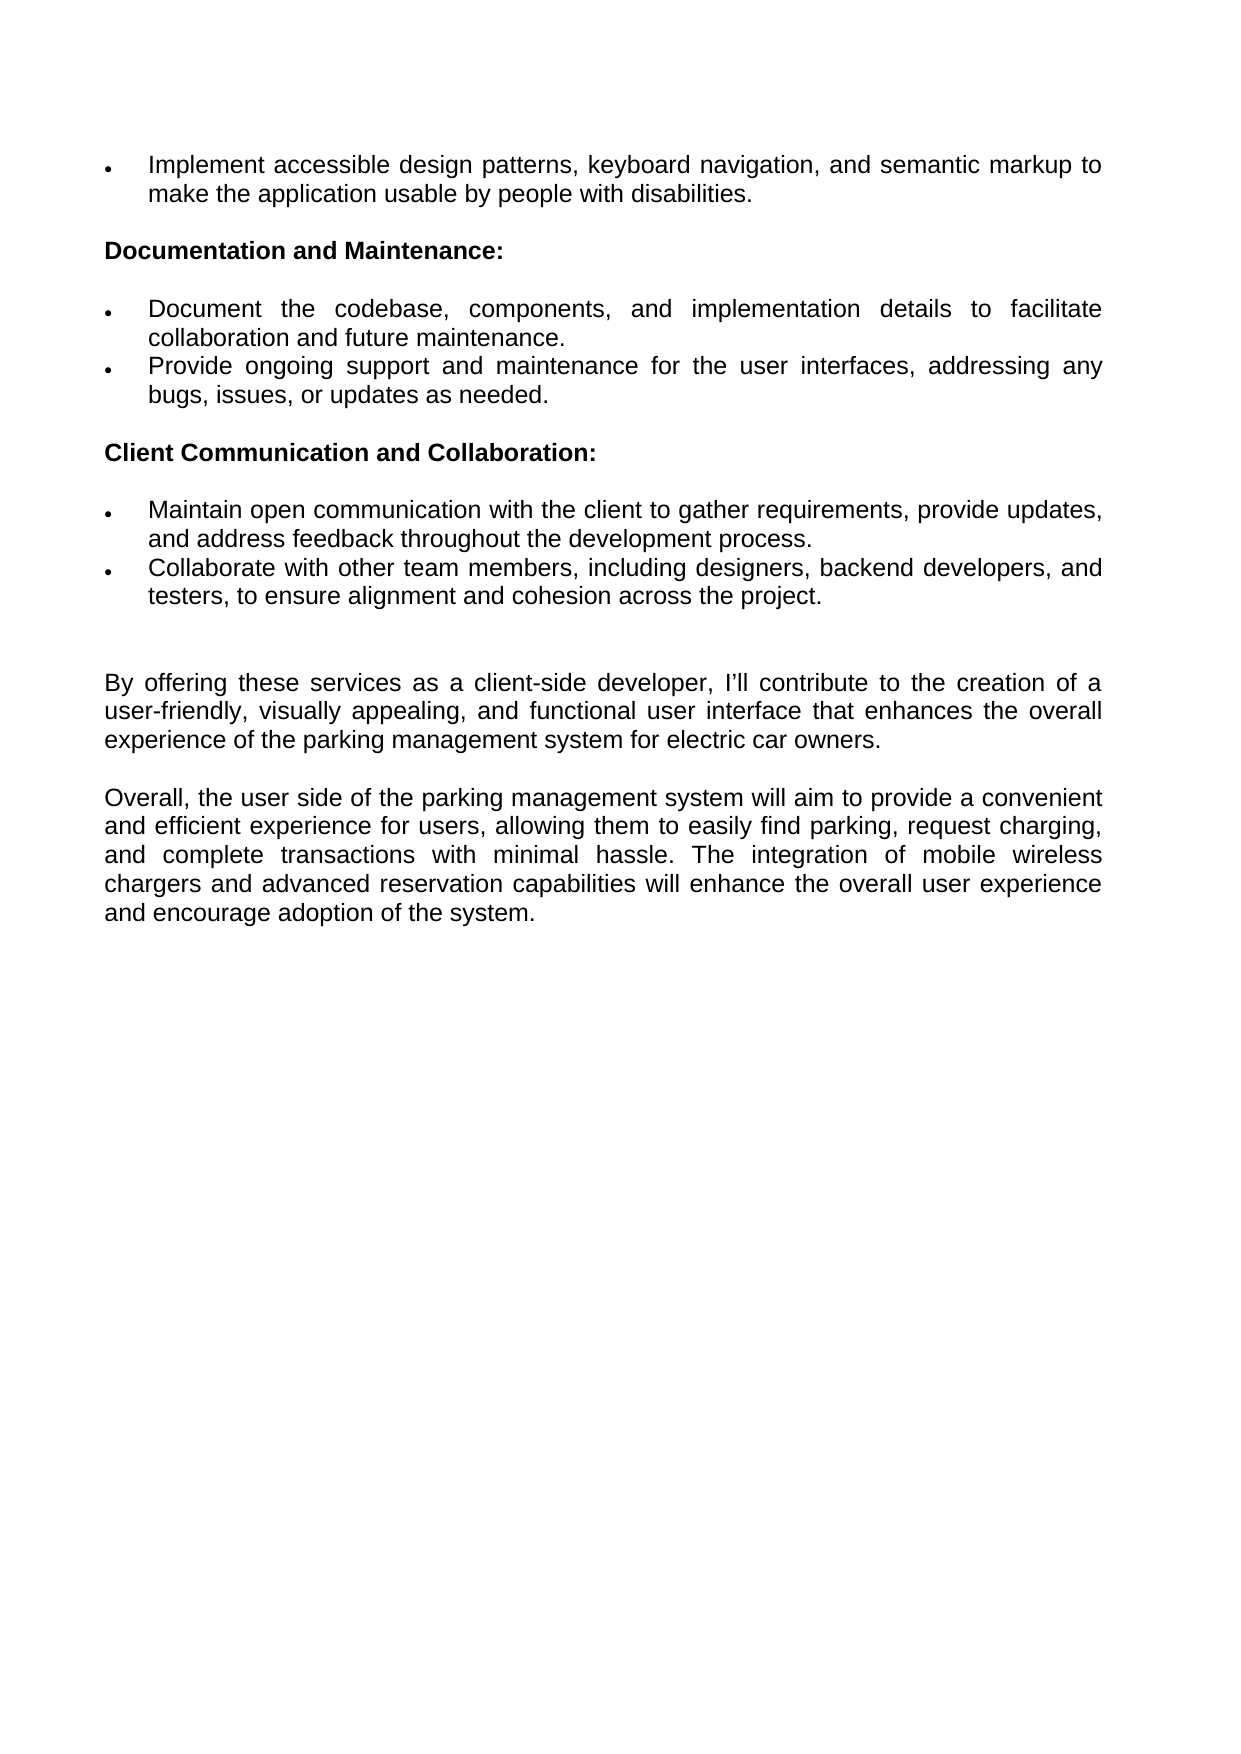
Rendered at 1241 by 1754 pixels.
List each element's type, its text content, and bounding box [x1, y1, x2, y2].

list Provide ongoing support and maintenance for the user interfaces, addressing any bugs, issues, or updates as needed. [104, 351, 1104, 409]
text Overall, the user side of the parking management system will aim to provide a convenient and efficient experience for users, allowing them to easily find parking, request charging, and complete transactions with minimal hassle. The integration of mobile wireless chargers and advanced reservation capabilities will enhance the overall user experience and encourage adoption of the system. [104, 782, 1104, 926]
text By offering these services as a client-side developer, I’ll contribute to the creation of a user-friendly, visually appealing, and functional user interface that enhances the overall experience of the parking management system for electric car owners. [104, 667, 1104, 754]
text Documentation and Maintenance: [104, 236, 1104, 265]
list Implement accessible design patterns, keyboard navigation, and semantic markup to make the application usable by people with disabilities. [104, 150, 1104, 207]
text Client Communication and Collaboration: [104, 437, 1104, 466]
list Collaborate with other team members, including designers, backend developers, and testers, to ensure alignment and cohesion across the project. [104, 552, 1104, 610]
list Maintain open communication with the client to gather requirements, provide updates, and address feedback throughout the development process. [104, 495, 1104, 552]
list Document the codebase, components, and implementation details to facilitate collaboration and future maintenance. [104, 294, 1104, 351]
